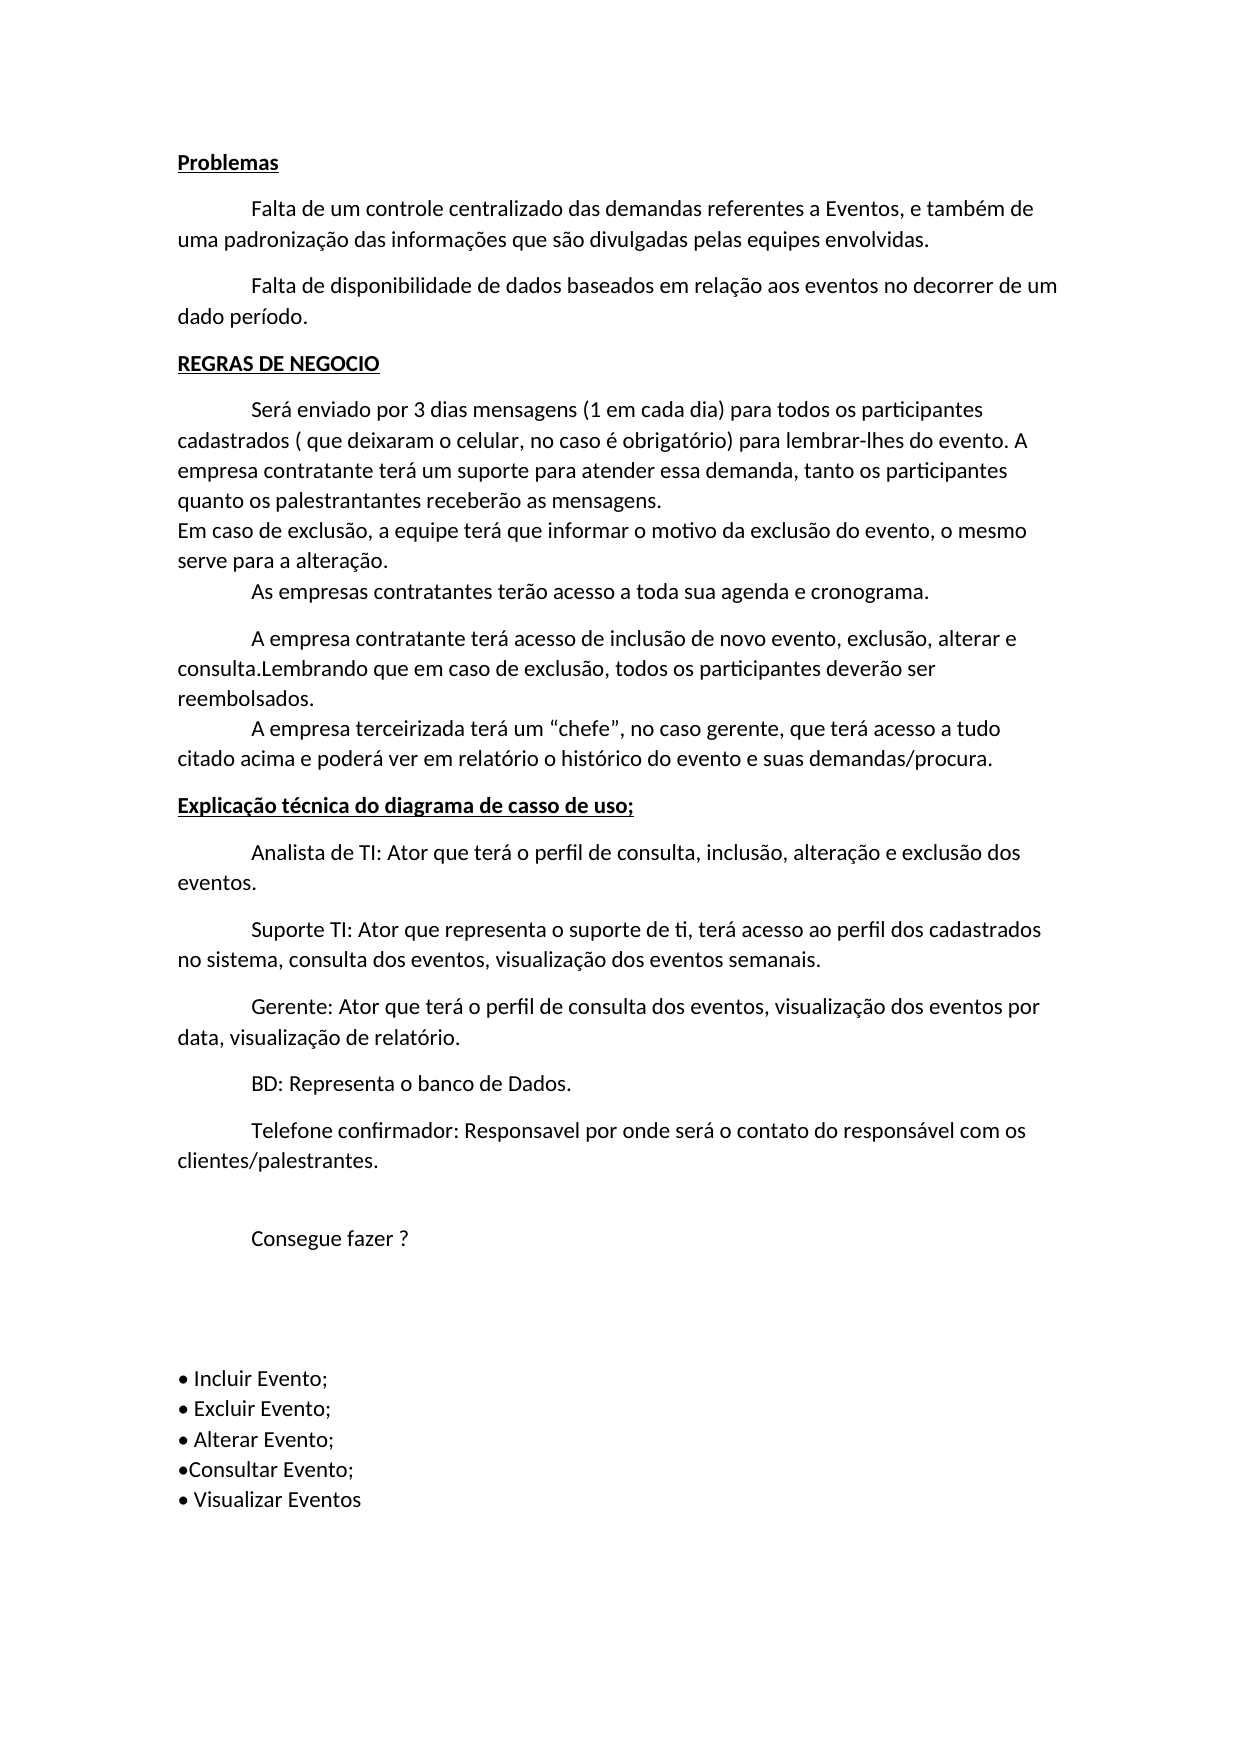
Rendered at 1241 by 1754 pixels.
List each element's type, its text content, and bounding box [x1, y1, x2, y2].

text Explicação técnica do diagrama de casso de uso; [177, 791, 1063, 819]
text Problemas [177, 148, 1063, 176]
text BD: Representa o banco de Dados. [177, 1069, 1063, 1097]
text Consegue fazer ? [177, 1224, 1063, 1252]
text REGRAS DE NEGOCIO [177, 349, 1063, 377]
text Falta de um controle centralizado das demandas referentes a Eventos, e também de uma padronização das informações que são divulgadas pelas equipes envolvidas. [177, 194, 1063, 253]
text A empresa contratante terá acesso de inclusão de novo evento, exclusão, alterar e consulta.Lembrando que em caso de exclusão, todos os participantes deverão ser reembolsados. A empresa terceirizada terá um “chefe”, no caso gerente, que terá acesso a tudo citado acima e poderá ver em relatório o histórico do evento e suas demandas/procura. [177, 624, 1063, 772]
text • Incluir Evento; • Excluir Evento; • Alterar Evento; •Consultar Evento; • Visualizar Eventos [177, 1364, 1063, 1573]
text Será enviado por 3 dias mensagens (1 em cada dia) para todos os participantes cadastrados ( que deixaram o celular, no caso é obrigatório) para lembrar-lhes do evento. A empresa contratante terá um suporte para atender essa demanda, tanto os participantes quanto os palestrantantes receberão as mensagens. Em caso de exclusão, a equipe terá que informar o motivo da exclusão do evento, o mesmo serve para a alteração. As empresas contratantes terão acesso a toda sua agenda e cronograma. [177, 396, 1063, 605]
text Gerente: Ator que terá o perfil de consulta dos eventos, visualização dos eventos por data, visualização de relatório. [177, 992, 1063, 1051]
text Falta de disponibilidade de dados baseados em relação aos eventos no decorrer de um dado período. [177, 272, 1063, 330]
text Suporte TI: Ator que representa o suporte de ti, terá acesso ao perfil dos cadastrados no sistema, consulta dos eventos, visualização dos eventos semanais. [177, 915, 1063, 973]
text Telefone confirmador: Responsavel por onde será o contato do responsável com os clientes/palestrantes. [177, 1116, 1063, 1205]
text Analista de TI: Ator que terá o perfil de consulta, inclusão, alteração e exclusão dos eventos. [177, 838, 1063, 896]
